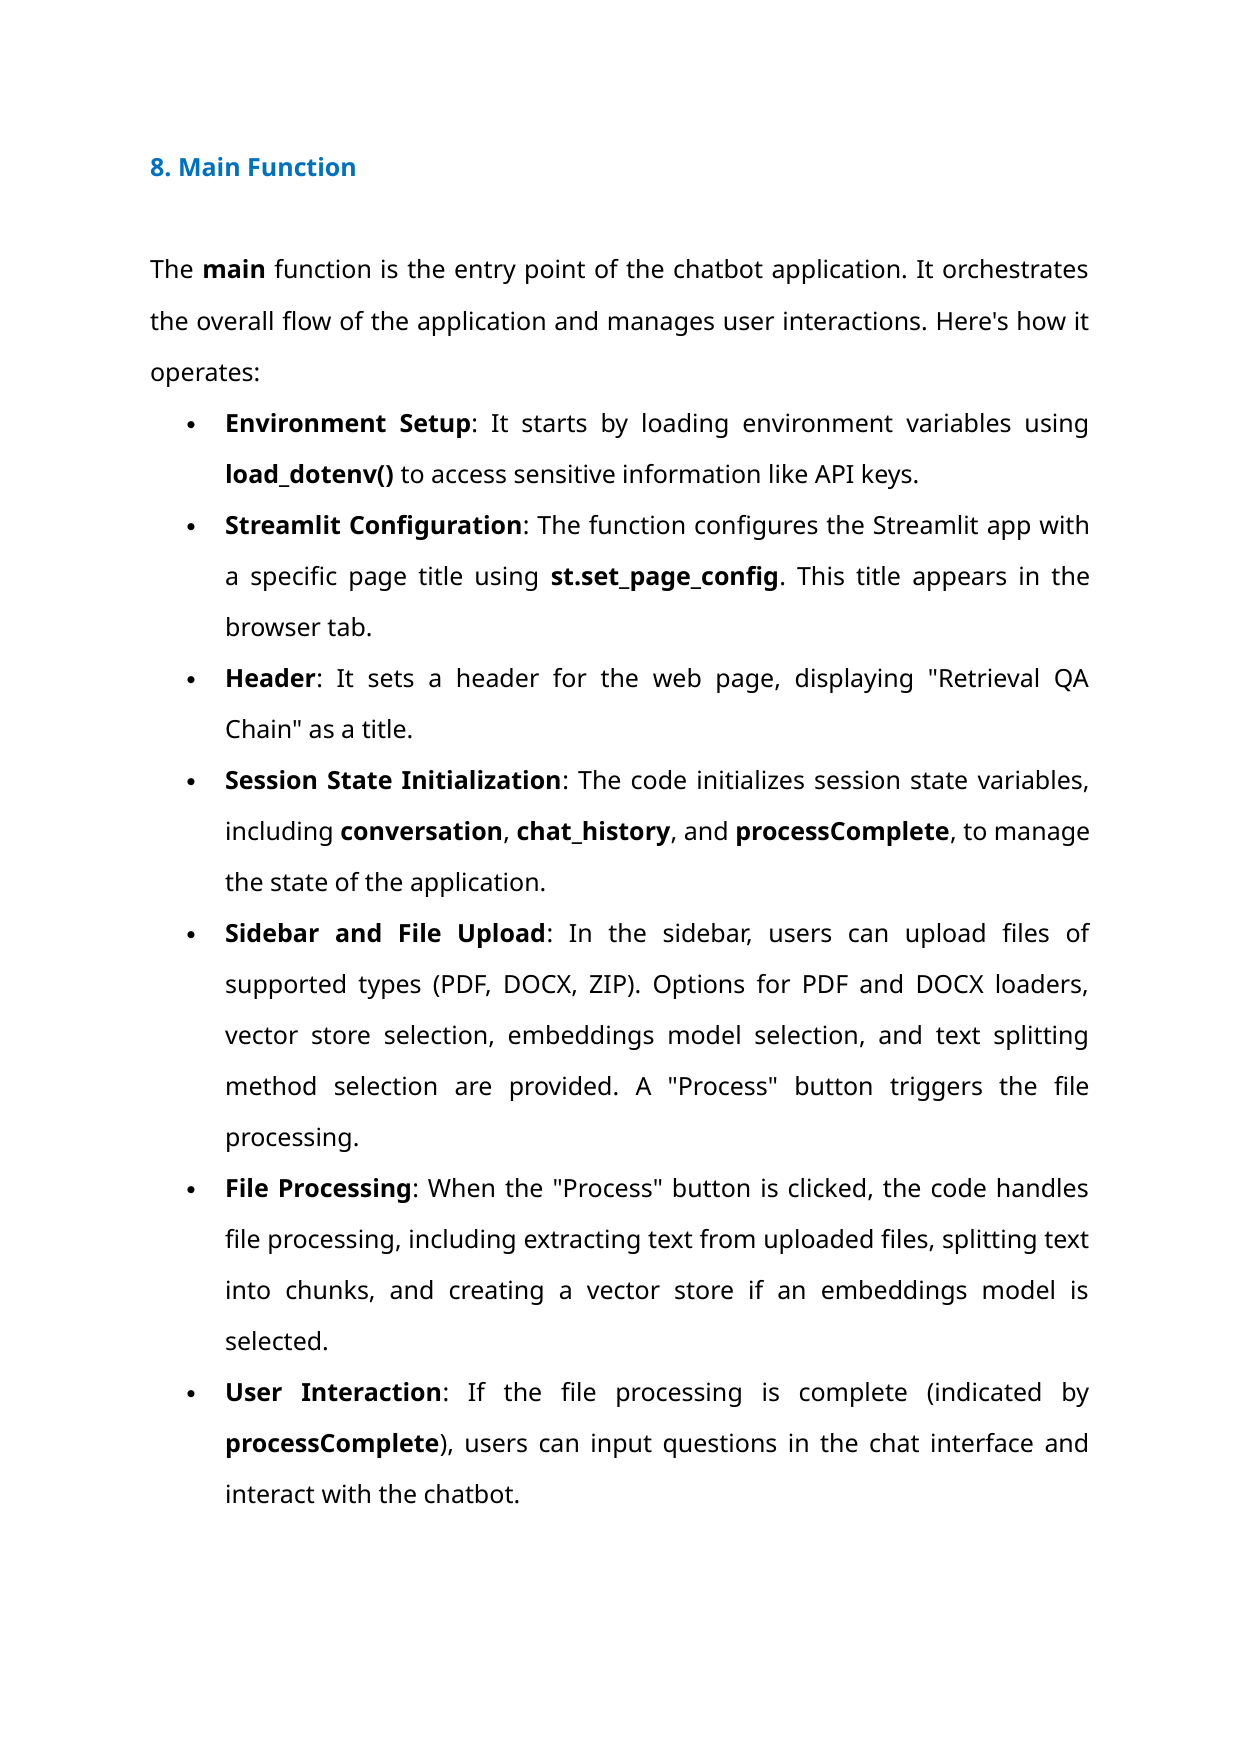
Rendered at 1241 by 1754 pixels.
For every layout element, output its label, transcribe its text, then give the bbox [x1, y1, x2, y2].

text 8. Main Function [150, 150, 1090, 184]
text The main function is the entry point of the chatbot application. It orchestrates the overall flow of the application and manages user interactions. Here's how it operates: [150, 252, 1090, 388]
list File Processing: When the "Process" button is clicked, the code handles file processing, including extracting text from uploaded files, splitting text into chunks, and creating a vector store if an embeddings model is selected. [187, 1171, 1090, 1358]
list Session State Initialization: The code initializes session state variables, including conversation, chat_history, and processComplete, to manage the state of the application. [187, 762, 1090, 899]
list Sidebar and File Upload: In the sidebar, users can upload files of supported types (PDF, DOCX, ZIP). Options for PDF and DOCX loaders, vector store selection, embeddings model selection, and text splitting method selection are provided. A "Process" button triggers the file processing. [187, 916, 1090, 1154]
list Streamlit Configuration: The function configures the Streamlit app with a specific page title using st.set_page_config. This title appears in the browser tab. [187, 507, 1090, 643]
list Environment Setup: It starts by loading environment variables using load_dotenv() to access sensitive information like API keys. [187, 405, 1090, 490]
list User Interaction: If the file processing is complete (indicated by processComplete), users can input questions in the chat interface and interact with the chatbot. [187, 1375, 1090, 1511]
list Header: It sets a header for the web page, displaying "Retrieval QA Chain" as a title. [187, 660, 1090, 746]
